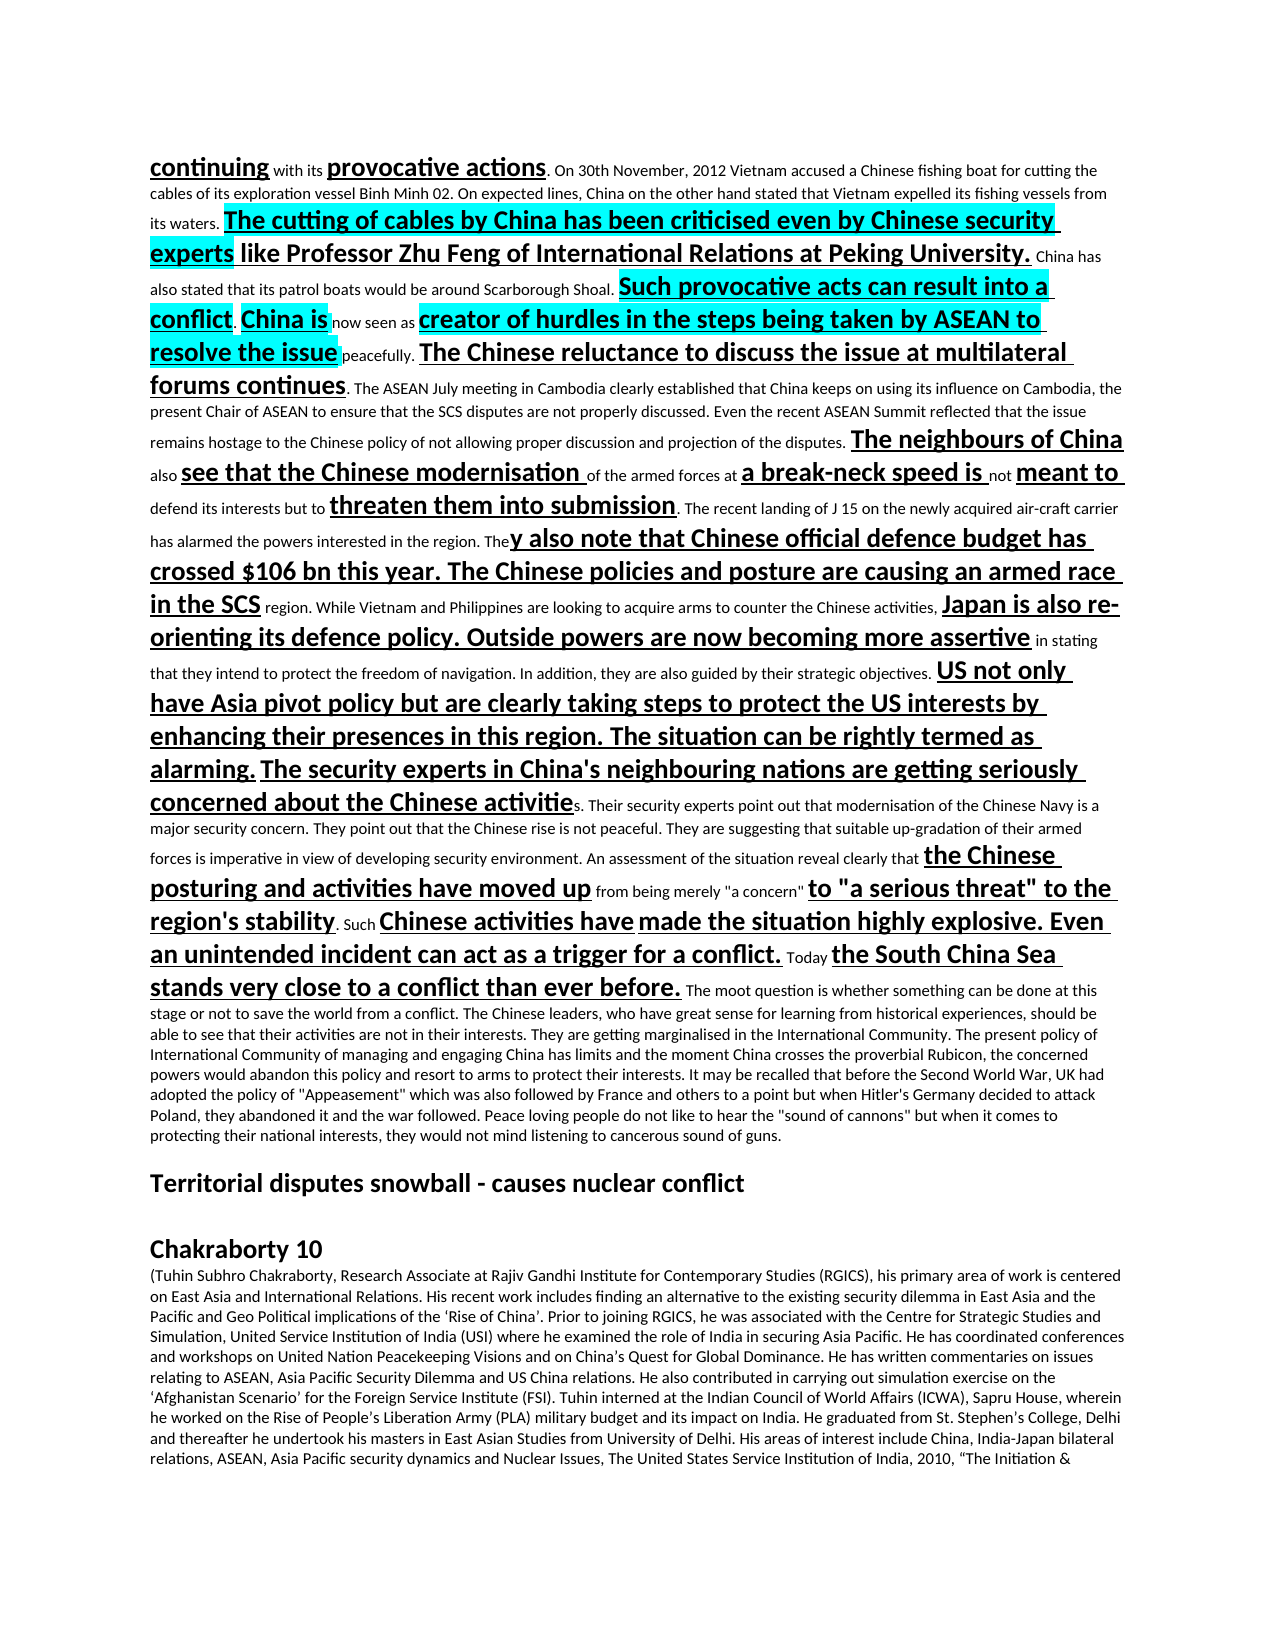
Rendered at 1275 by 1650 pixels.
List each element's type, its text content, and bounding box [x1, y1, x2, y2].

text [150, 150, 1125, 1146]
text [150, 1266, 1125, 1469]
text Chakraborty 10 [150, 1232, 1125, 1266]
text Territorial disputes snowball - causes nuclear conflict [150, 1166, 1125, 1199]
